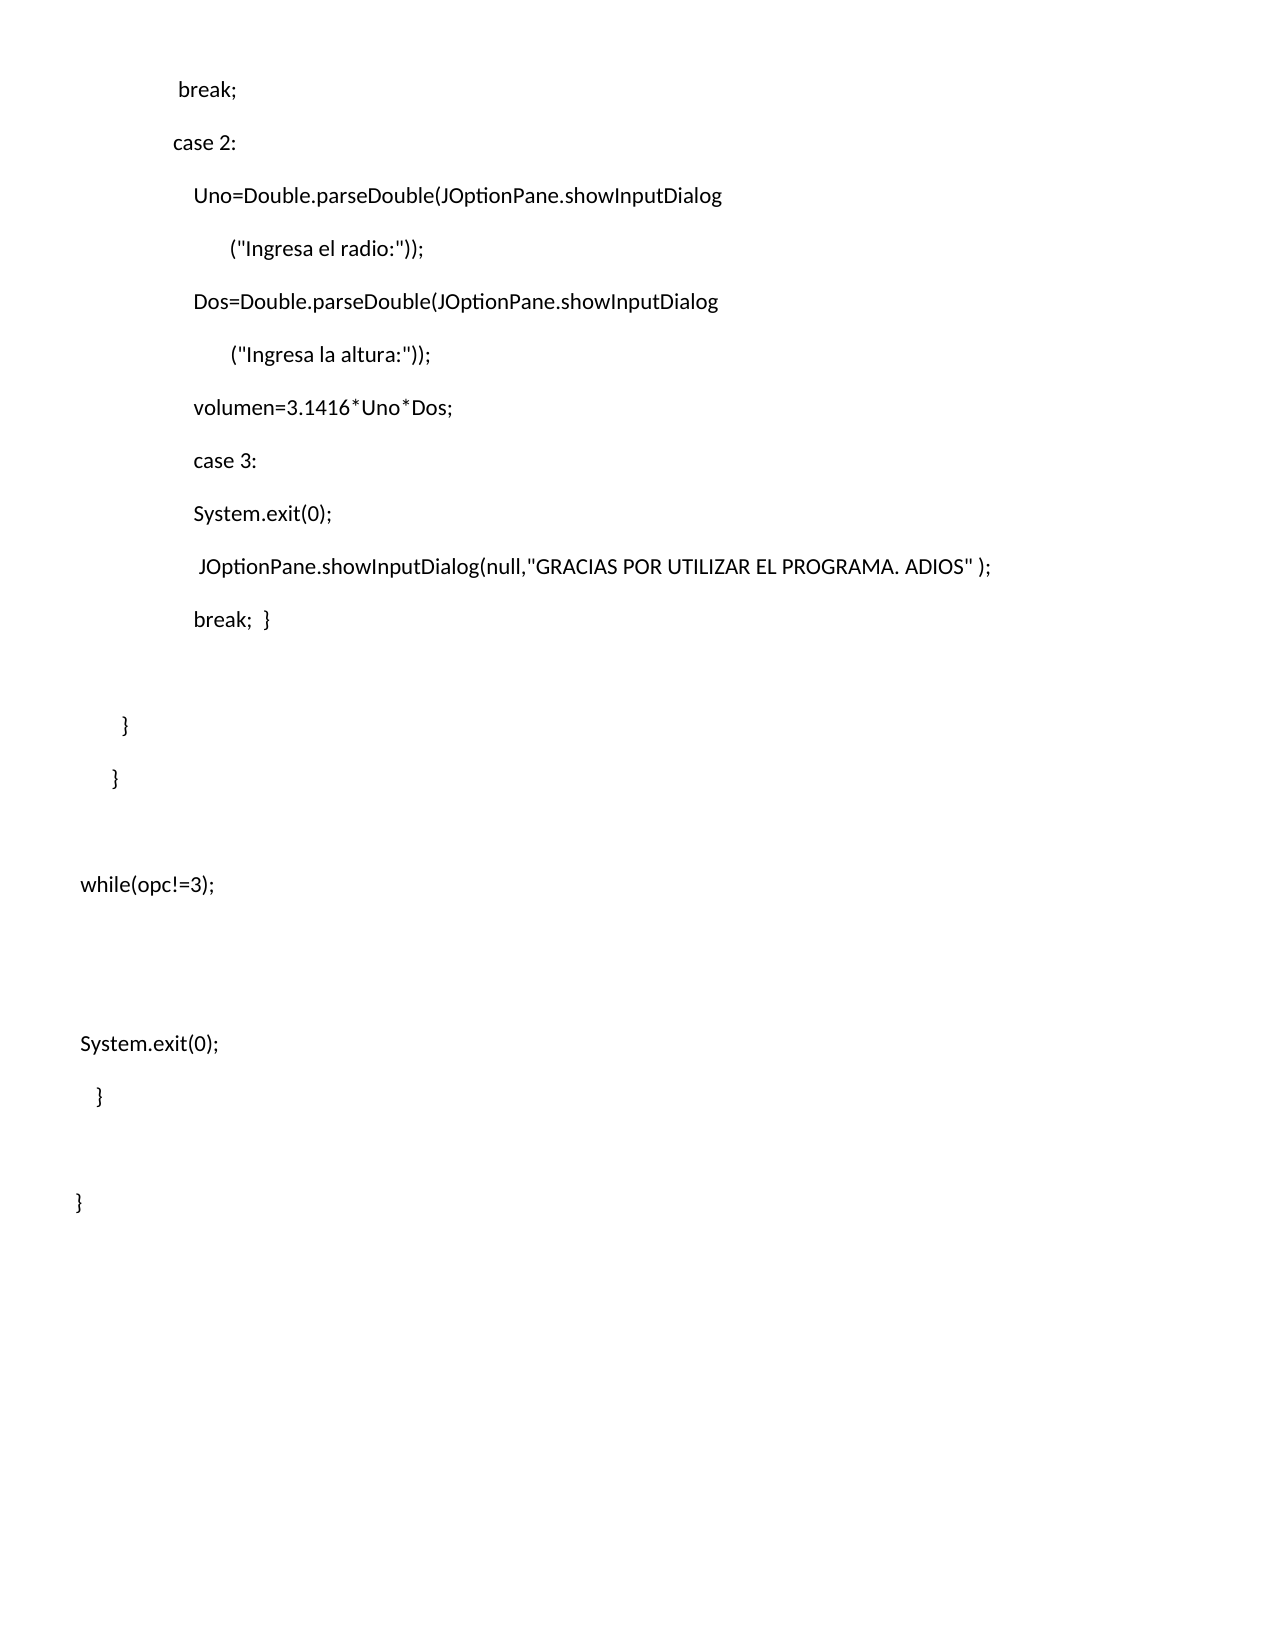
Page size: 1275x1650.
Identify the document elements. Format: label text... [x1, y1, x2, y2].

text while(opc!=3); [75, 870, 1200, 898]
text } [75, 711, 1200, 739]
text case 3: [75, 446, 1200, 474]
text ("Ingresa el radio:")); [75, 234, 1200, 262]
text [75, 287, 1200, 315]
text case 2: [75, 128, 1200, 156]
text System.exit(0); [75, 1029, 1200, 1057]
text } [75, 1082, 1200, 1110]
text break; [75, 75, 1200, 103]
text Uno=Double.parseDouble(JOptionPane.showInputDialog [75, 181, 1200, 209]
text } [75, 764, 1200, 792]
text volumen=3.1416*Uno*Dos; [75, 393, 1200, 421]
text System.exit(0); [75, 499, 1200, 527]
text } [75, 1188, 1200, 1216]
text JOptionPane.showInputDialog(null,"GRACIAS POR UTILIZAR EL PROGRAMA. ADIOS" ); [75, 552, 1200, 580]
text break; } [75, 605, 1200, 633]
text ("Ingresa la altura:")); [75, 340, 1200, 368]
